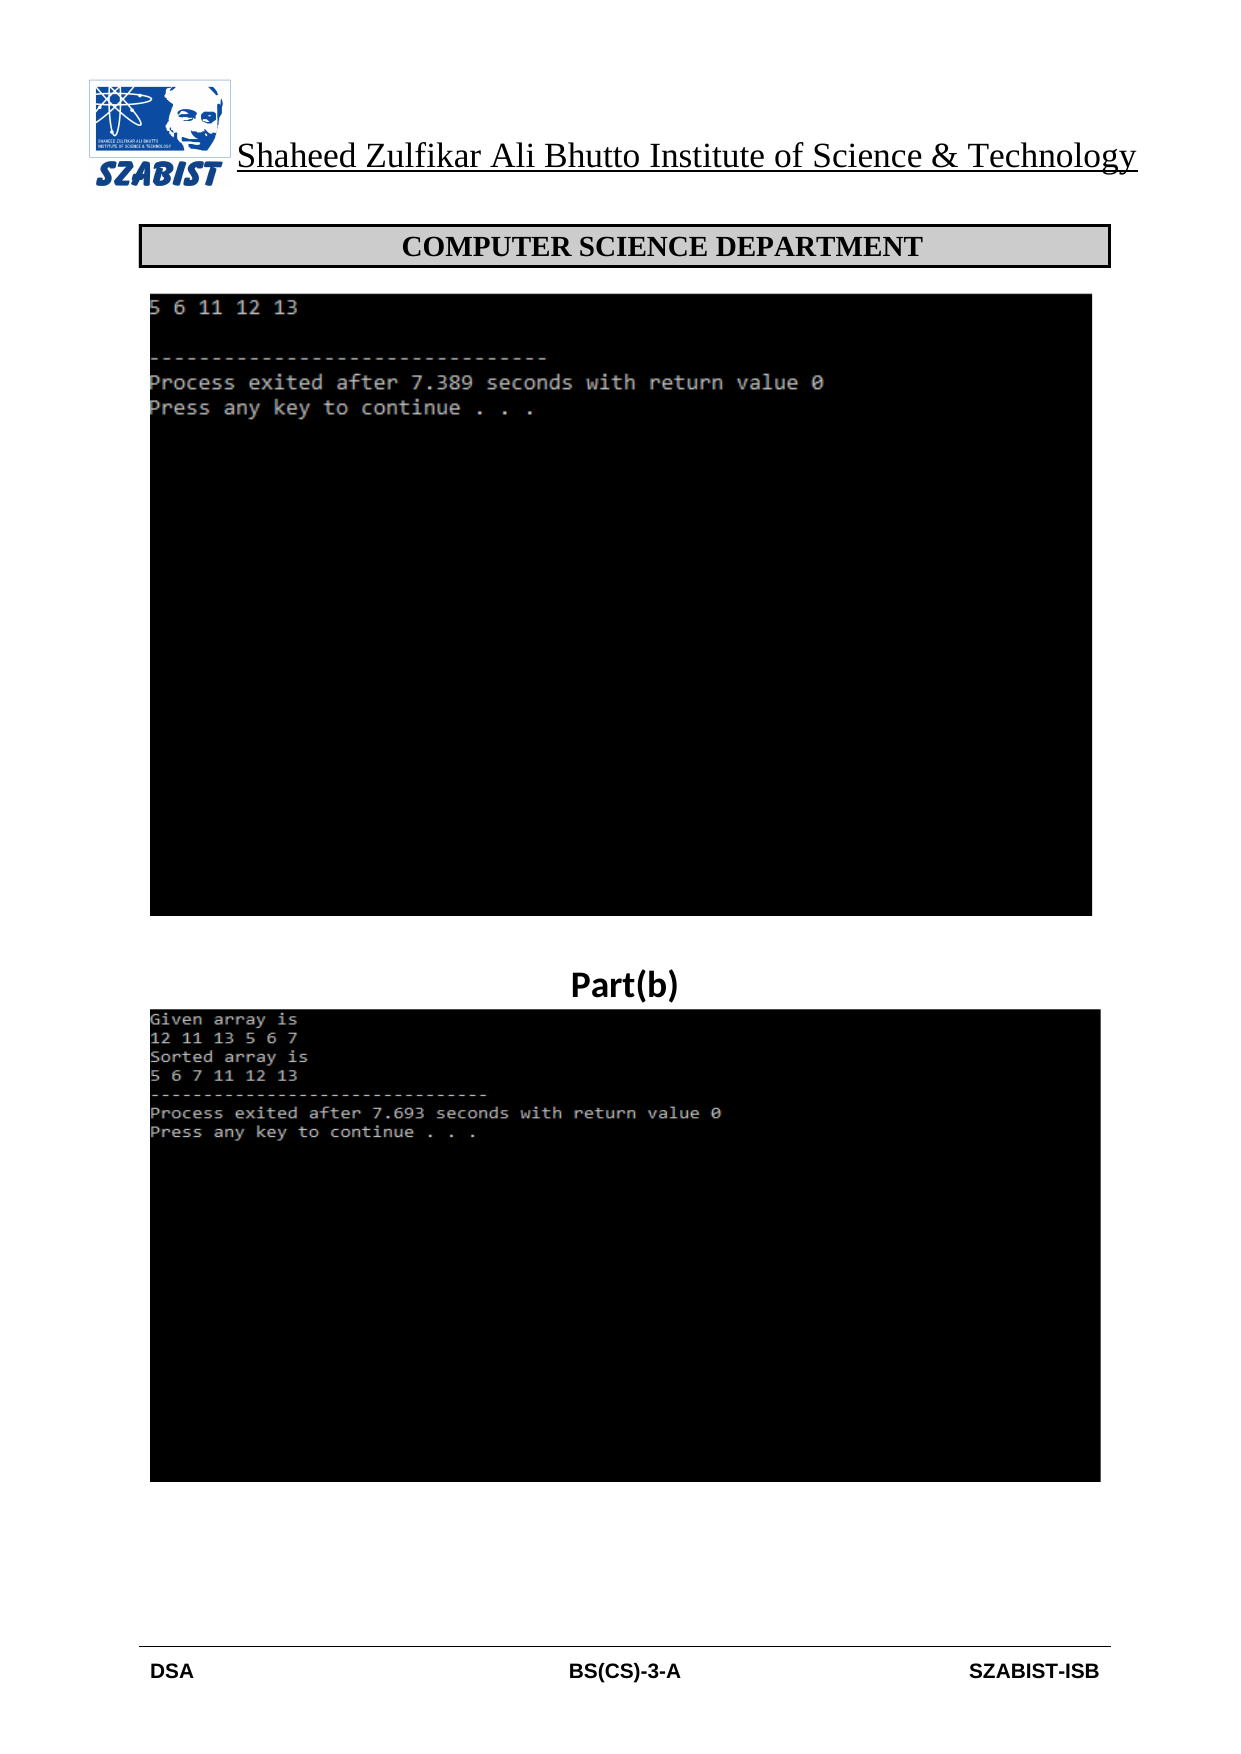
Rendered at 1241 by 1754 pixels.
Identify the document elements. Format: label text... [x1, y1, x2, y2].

text Part(b) [150, 961, 1099, 1007]
picture [87, 78, 232, 188]
picture [150, 1007, 1101, 1482]
picture [150, 292, 1093, 916]
